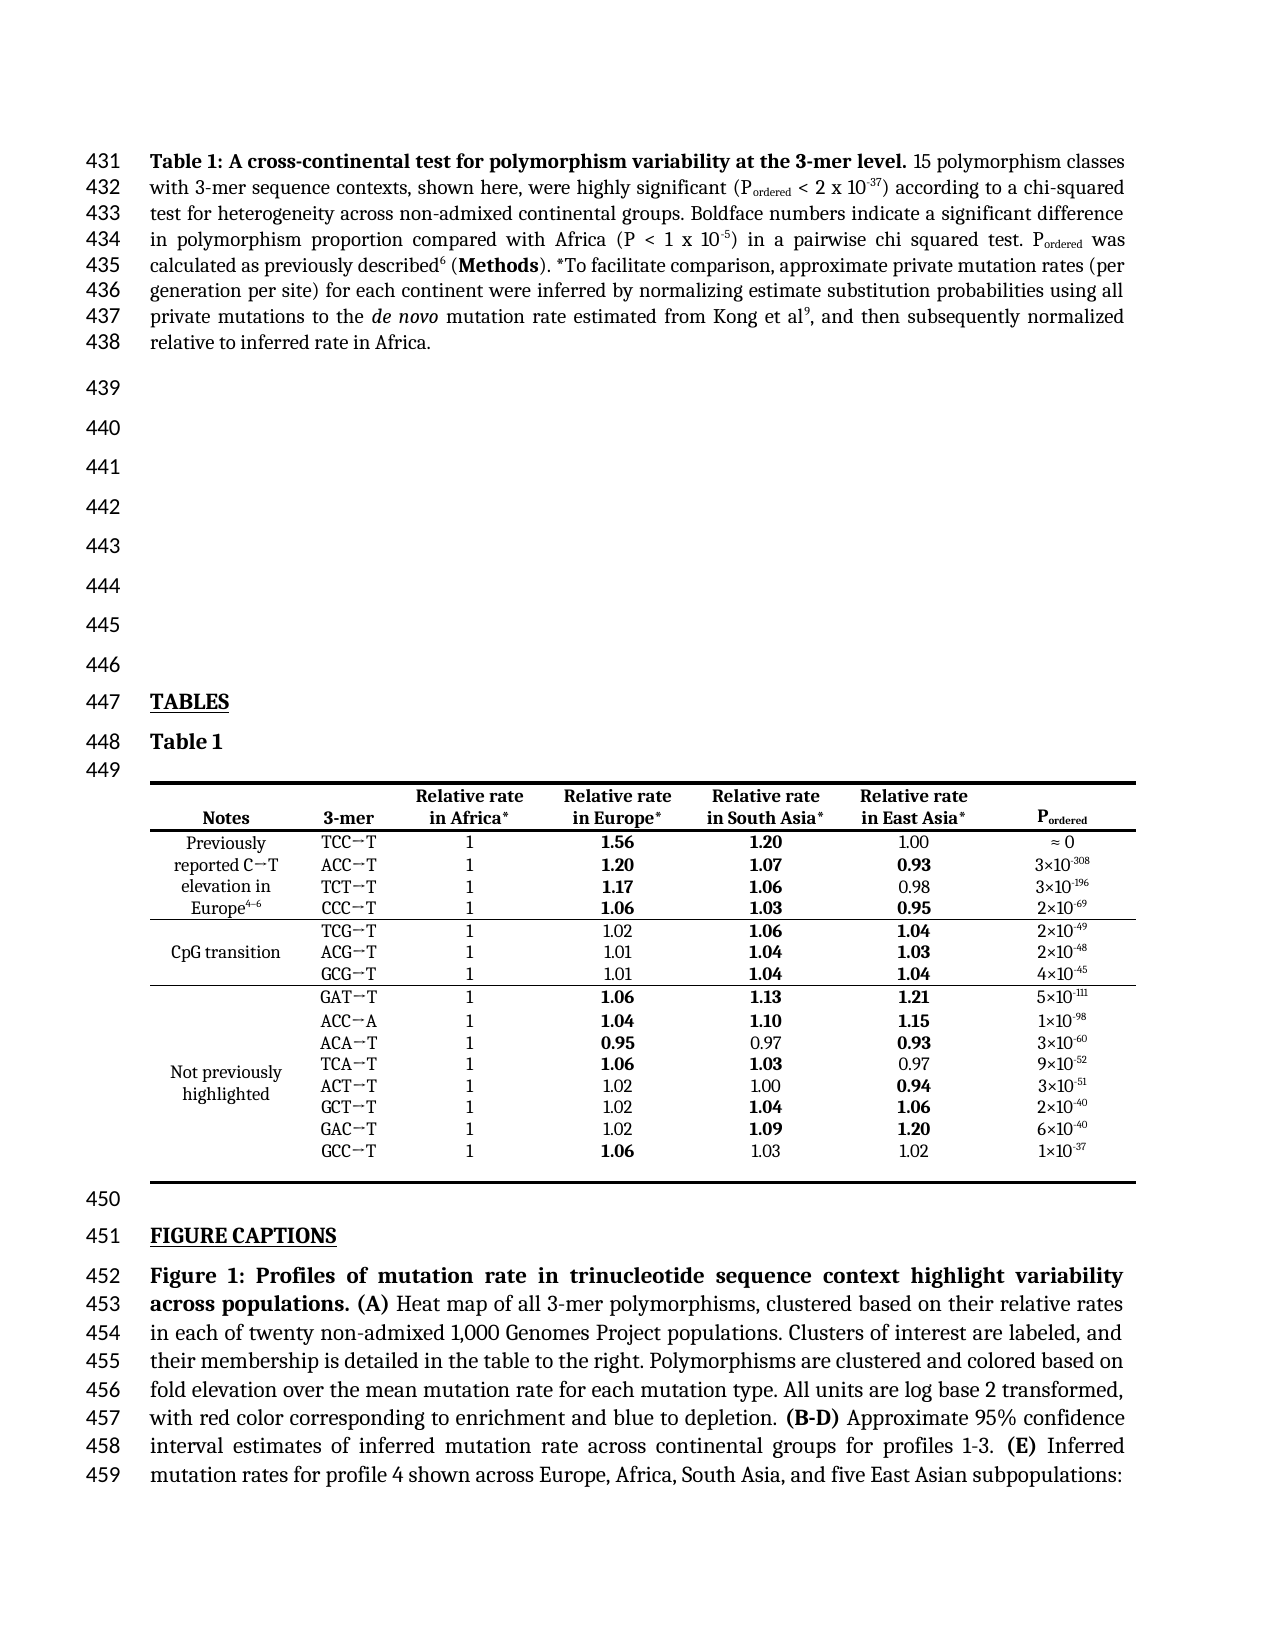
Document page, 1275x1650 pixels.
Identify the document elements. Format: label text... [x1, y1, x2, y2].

table_cell 1×10-98 [988, 1008, 1136, 1032]
table_cell 1 [396, 876, 544, 898]
table_header Relative rate in East Asia* [840, 785, 988, 829]
table_cell 1 [396, 854, 544, 876]
table_cell 0.93 [840, 854, 988, 876]
table_cell 1 [396, 1140, 544, 1181]
table_cell 1.01 [544, 964, 692, 985]
table_cell 1×10-37 [988, 1140, 1136, 1181]
table_cell 1 [396, 1076, 544, 1097]
table_cell ACT→T [302, 1076, 396, 1097]
table_cell 1.10 [692, 1008, 840, 1032]
table_cell TCC→T [302, 832, 396, 854]
table_cell 2×10-48 [988, 942, 1136, 963]
table_cell 1 [396, 920, 544, 942]
table_cell 1 [396, 1008, 544, 1032]
table_cell 2×10-69 [988, 898, 1136, 919]
table_cell 1.03 [692, 898, 840, 919]
table_cell ≈ 0 [988, 832, 1136, 854]
table_cell 1 [396, 986, 544, 1008]
table_cell 1.06 [544, 1140, 692, 1181]
table_cell Previously reported C→T elevation in Europe4–6 [150, 832, 302, 919]
table_cell 1.04 [840, 920, 988, 942]
table_cell 1.06 [692, 876, 840, 898]
table_cell 1.06 [544, 1054, 692, 1076]
table_cell 3×10-196 [988, 876, 1136, 898]
text FIGURE CAPTIONS [150, 1223, 1125, 1249]
table_cell TCG→T [302, 920, 396, 942]
table_cell 1.03 [692, 1140, 840, 1181]
table_cell 0.94 [840, 1076, 988, 1097]
table_cell 1.02 [544, 1076, 692, 1097]
table_header Relative rate in Europe* [544, 785, 692, 829]
table_cell 1.00 [840, 832, 988, 854]
table_cell TCT→T [302, 876, 396, 898]
table_cell 1.09 [692, 1119, 840, 1140]
table_cell 1 [396, 942, 544, 963]
table_cell 1.04 [840, 964, 988, 985]
table_cell 1.06 [692, 920, 840, 942]
table_header Notes [150, 785, 302, 829]
table_cell GCG→T [302, 964, 396, 985]
table_cell 4×10-45 [988, 964, 1136, 985]
table_cell 5×10-111 [988, 986, 1136, 1008]
table_cell ACA→T [302, 1033, 396, 1054]
table_cell 3×10-308 [988, 854, 1136, 876]
table_header 3-mer [302, 785, 396, 829]
table_cell 1.02 [544, 1097, 692, 1119]
table_cell 0.97 [840, 1054, 988, 1076]
table_cell ACG→T [302, 942, 396, 963]
table_cell 0.95 [544, 1033, 692, 1054]
table_cell CpG transition [150, 920, 302, 985]
table_cell 1.07 [692, 854, 840, 876]
table_cell 1.04 [544, 1008, 692, 1032]
table_cell 1 [396, 964, 544, 985]
table_cell 1 [396, 832, 544, 854]
table_cell 2×10-49 [988, 920, 1136, 942]
table_cell 1.02 [544, 1119, 692, 1140]
table_cell 0.97 [692, 1033, 840, 1054]
table_cell 1.06 [544, 986, 692, 1008]
table_cell 1.20 [840, 1119, 988, 1140]
table_cell 3×10-60 [988, 1033, 1136, 1054]
table_cell ACC→A [302, 1008, 396, 1032]
table_cell 1 [396, 1097, 544, 1119]
table_cell GCT→T [302, 1097, 396, 1119]
table_cell 0.98 [840, 876, 988, 898]
table_cell 1.15 [840, 1008, 988, 1032]
table_cell 0.93 [840, 1033, 988, 1054]
table_cell 1.21 [840, 986, 988, 1008]
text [150, 1263, 1125, 1488]
table_cell CCC→T [302, 898, 396, 919]
table_cell 1.13 [692, 986, 840, 1008]
table_cell 1.06 [544, 898, 692, 919]
table_cell TCA→T [302, 1054, 396, 1076]
table_cell GAC→T [302, 1119, 396, 1140]
table_cell 1.02 [544, 920, 692, 942]
table_cell 3×10-51 [988, 1076, 1136, 1097]
table_cell 1.20 [692, 832, 840, 854]
table_cell 1.06 [840, 1097, 988, 1119]
table_cell GCC→T [302, 1140, 396, 1181]
table_cell 0.95 [840, 898, 988, 919]
table_cell 1 [396, 1054, 544, 1076]
table_cell 1.03 [840, 942, 988, 963]
text Table 1 [150, 729, 1125, 755]
table_cell 1 [396, 1033, 544, 1054]
table_cell GAT→T [302, 986, 396, 1008]
table_cell 1.02 [840, 1140, 988, 1181]
table_cell 1.20 [544, 854, 692, 876]
table_cell 2×10-40 [988, 1097, 1136, 1119]
table_header Relative rate in South Asia* [692, 785, 840, 829]
table_cell 1.00 [692, 1076, 840, 1097]
table_cell 1.01 [544, 942, 692, 963]
table_cell 1.04 [692, 942, 840, 963]
table_header Relative rate in Africa* [396, 785, 544, 829]
table_cell 1 [396, 898, 544, 919]
text TABLES [150, 689, 1125, 716]
table_cell 1 [396, 1119, 544, 1140]
table_cell 1.17 [544, 876, 692, 898]
table_cell 1.56 [544, 832, 692, 854]
table_cell 6×10-40 [988, 1119, 1136, 1140]
table_cell 9×10-52 [988, 1054, 1136, 1076]
table_cell 1.03 [692, 1054, 840, 1076]
text Table 1: A cross-continental test for polymorphism variability at the 3-mer level. 15 polymorphism classes with 3-mer sequence contexts, shown here, were highly significant (Pordered < 2 x 10-37) according to a chi-squared test for heterogeneity across non-admixed continental groups. Boldface numbers indicate a significant difference in polymorphism proportion compared with Africa (P < 1 x 10-5) in a pairwise chi squared test. Pordered was calculated as previously described6 (Methods). *To facilitate comparison, approximate private mutation rates (per generation per site) for each continent were inferred by normalizing estimate substitution probabilities using all private mutations to the de novo mutation rate estimated from Kong et al9, and then subsequently normalized relative to inferred rate in Africa. [150, 150, 1125, 355]
table_cell 1.04 [692, 1097, 840, 1119]
table_header Pordered [988, 785, 1136, 829]
table_cell 1.04 [692, 964, 840, 985]
table_cell Not previously highlighted [150, 986, 302, 1181]
table_cell ACC→T [302, 854, 396, 876]
